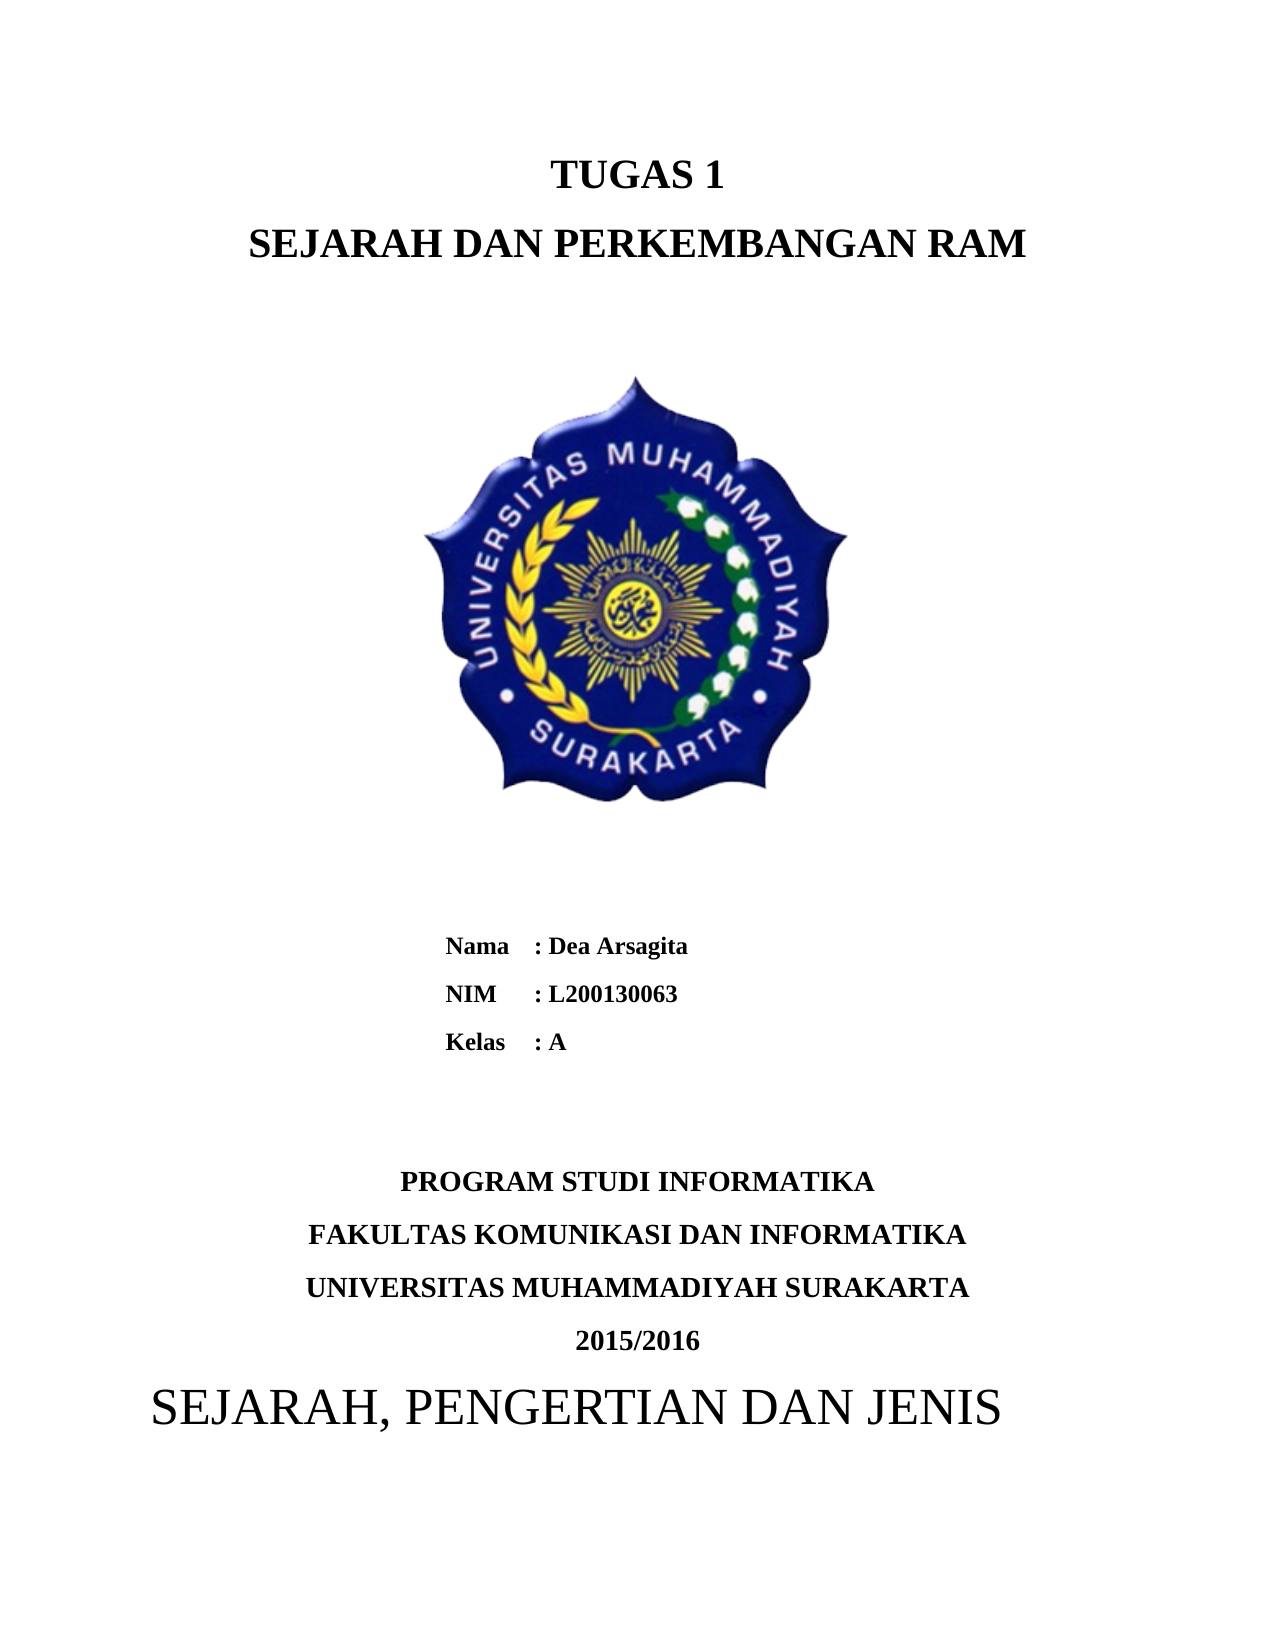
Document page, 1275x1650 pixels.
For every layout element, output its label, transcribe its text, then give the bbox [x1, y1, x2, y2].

text PROGRAM STUDI INFORMATIKA [150, 1164, 1125, 1198]
text SEJARAH DAN PERKEMBANGAN RAM [150, 218, 1125, 266]
picture [406, 357, 869, 820]
text TUGAS 1 [150, 150, 1125, 198]
text Nama : Dea Arsagita [445, 931, 1125, 960]
text Kelas : A [445, 1027, 1125, 1055]
text UNIVERSITAS MUHAMMADIYAH SURAKARTA [150, 1270, 1125, 1304]
text SEJARAH, PENGERTIAN DAN JENIS [150, 1376, 1125, 1436]
text NIM : L200130063 [445, 979, 1125, 1008]
text 2015/2016 [150, 1323, 1125, 1356]
text FAKULTAS KOMUNIKASI DAN INFORMATIKA [150, 1217, 1125, 1251]
